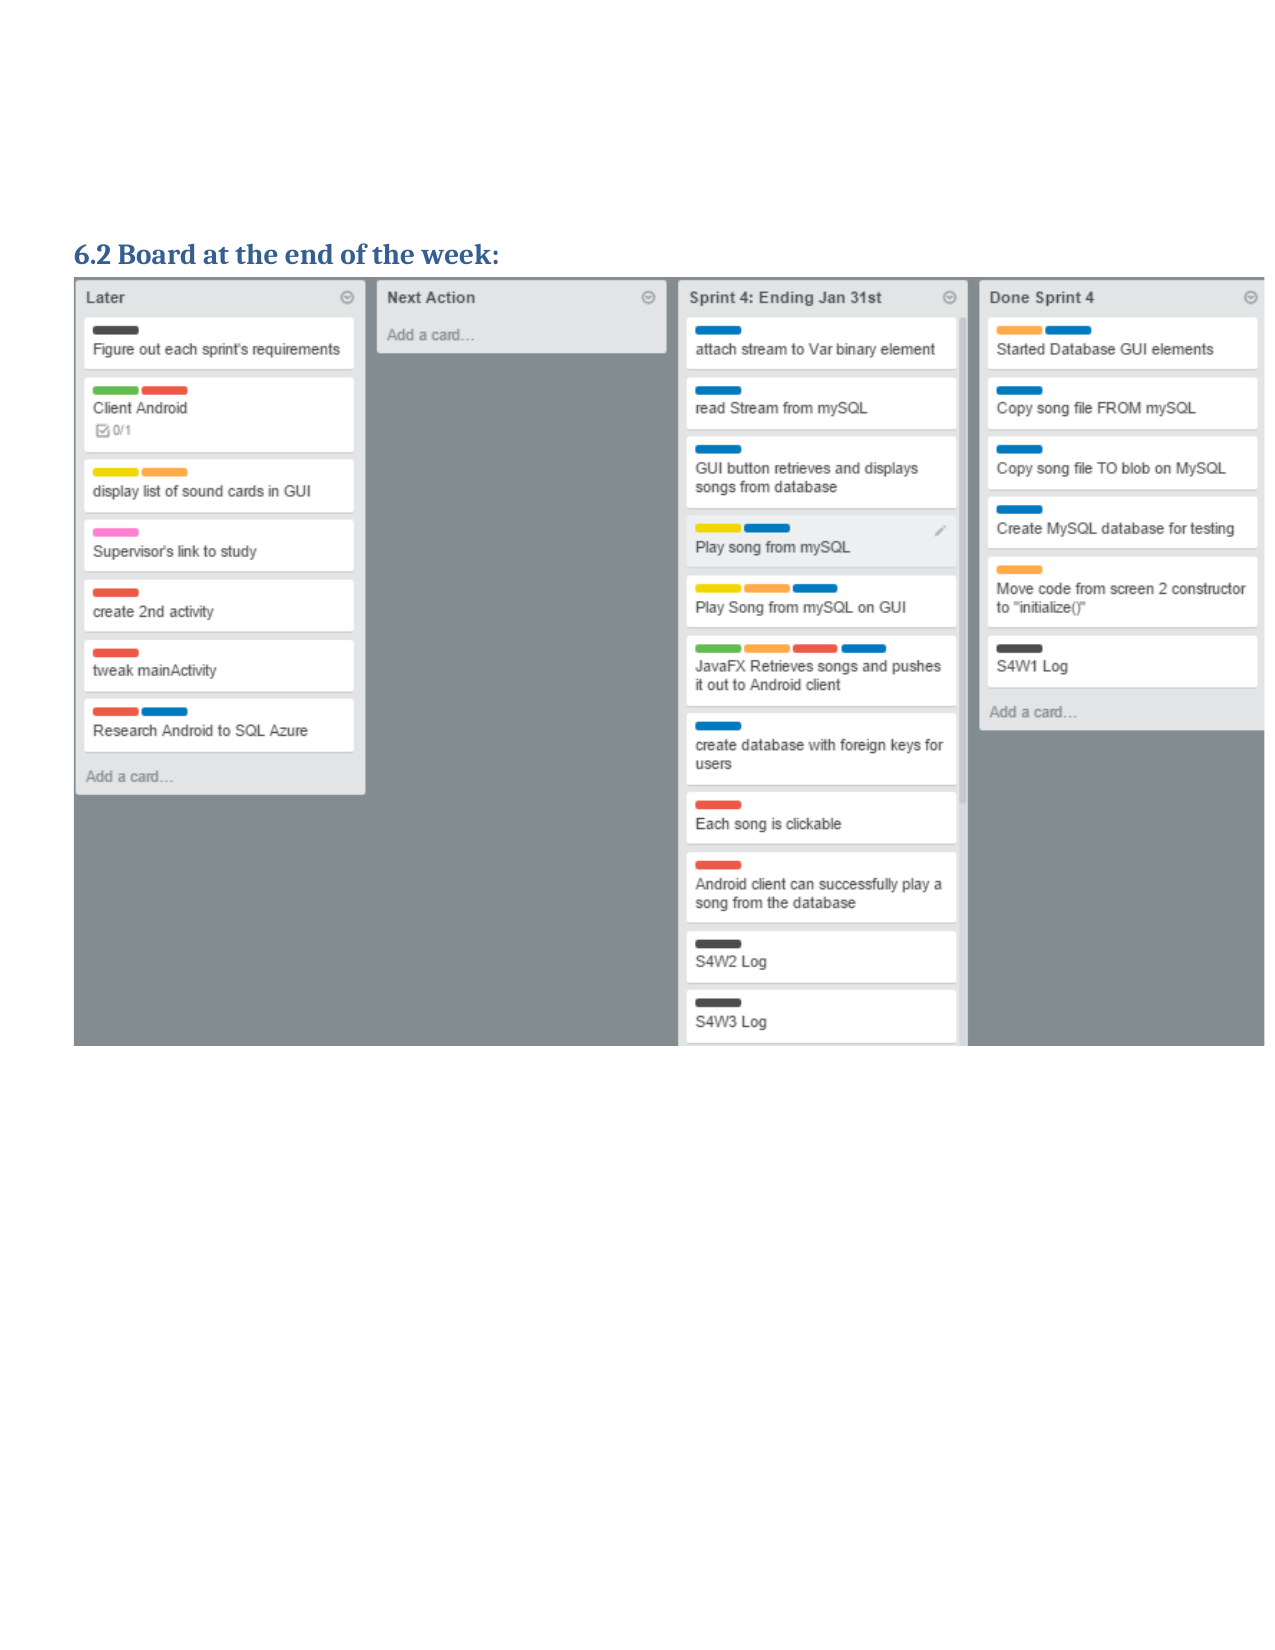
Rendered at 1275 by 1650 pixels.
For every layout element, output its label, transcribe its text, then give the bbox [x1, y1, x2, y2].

picture [73, 277, 1265, 1046]
subtitle 6.2 Board at the end of the week: [74, 238, 1125, 272]
